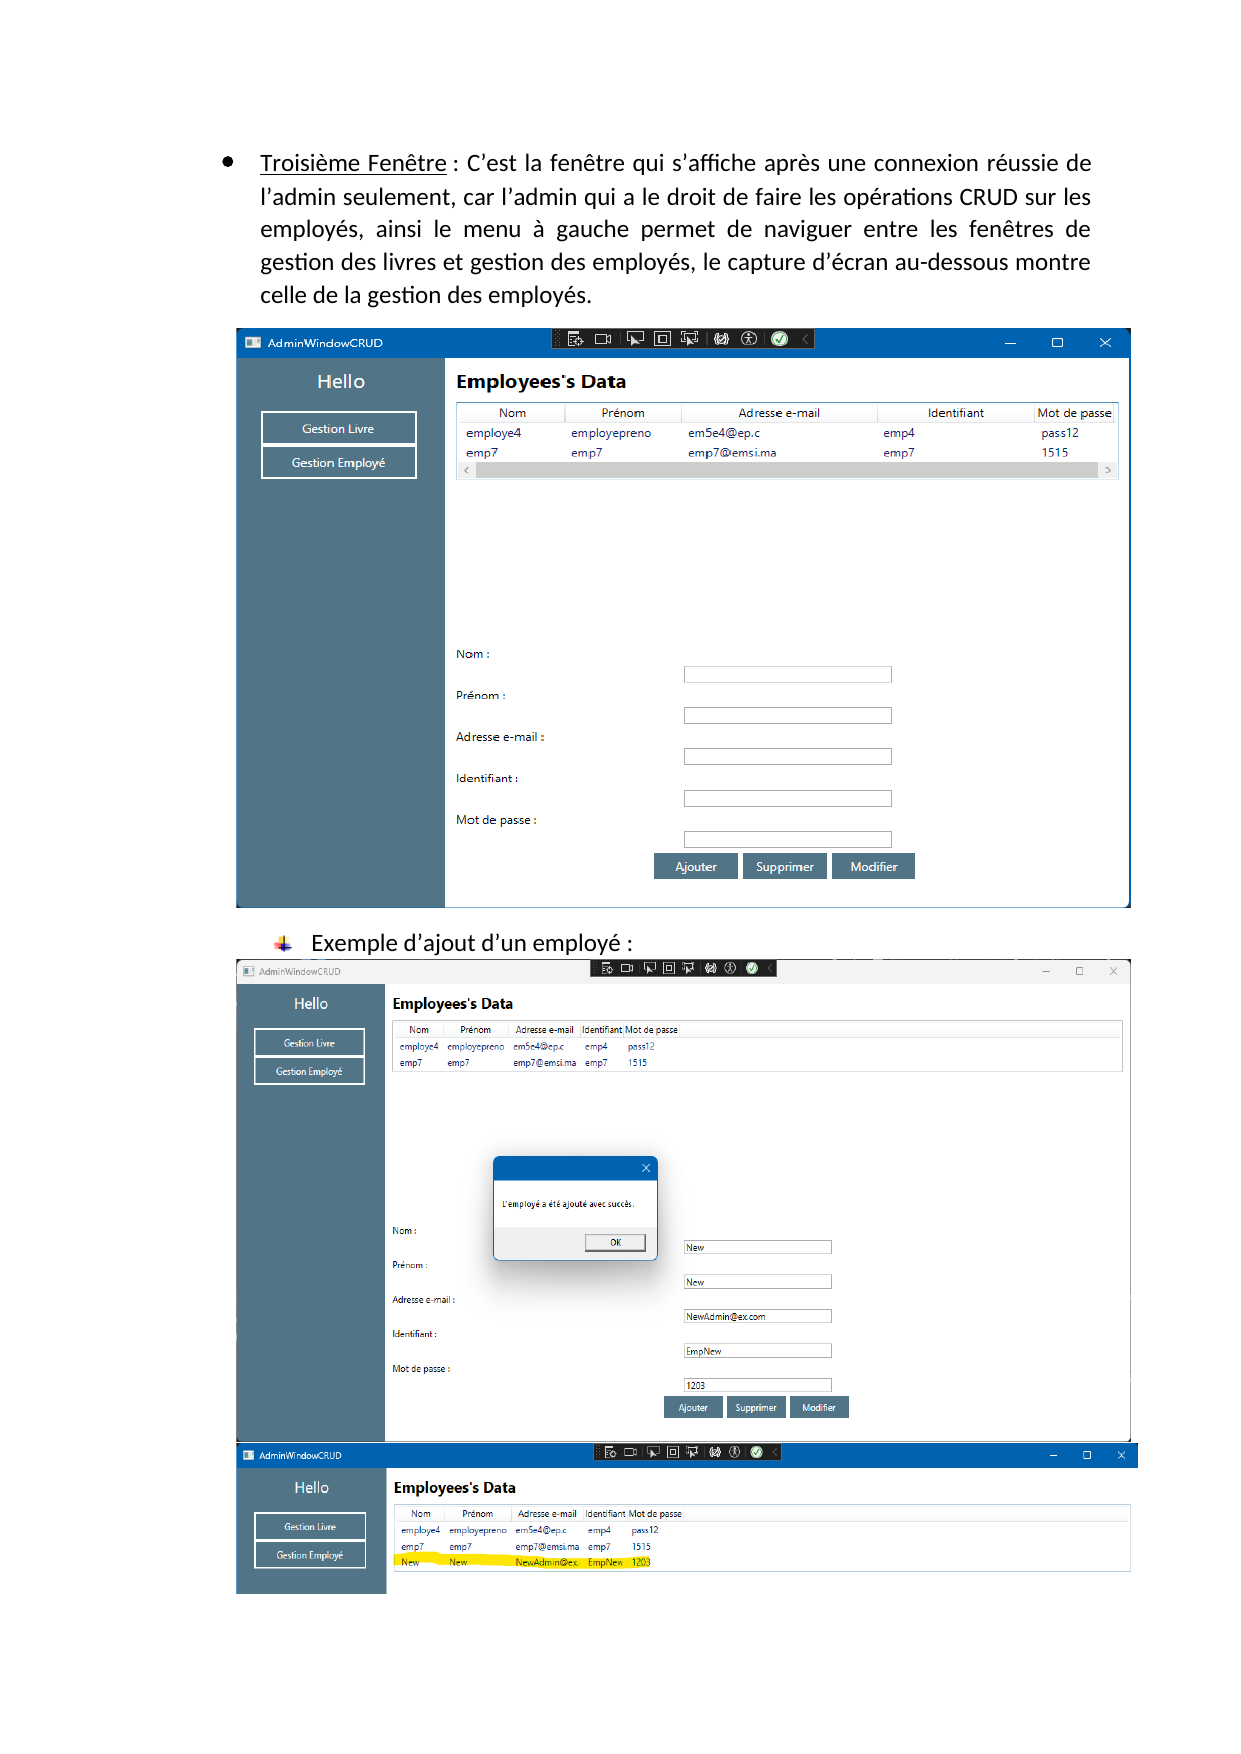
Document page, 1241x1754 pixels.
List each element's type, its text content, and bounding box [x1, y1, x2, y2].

picture [236, 959, 1131, 1442]
list Exemple d’ajout d’un employé : [274, 927, 1093, 957]
picture [274, 934, 292, 952]
picture [236, 1443, 1138, 1594]
picture [236, 328, 1131, 908]
list Troisième Fenêtre : C’est la fenêtre qui s’affiche après une connexion réussie de l’admin seulement, car l’admin qui a le droit de faire les opérations CRUD sur les employés, ainsi le menu à gauche permet de naviguer entre les fenêtres de gestion des livres et gestion des employés, le capture d’écran au-dessous montre celle de la gestion des employés. [223, 148, 1093, 310]
